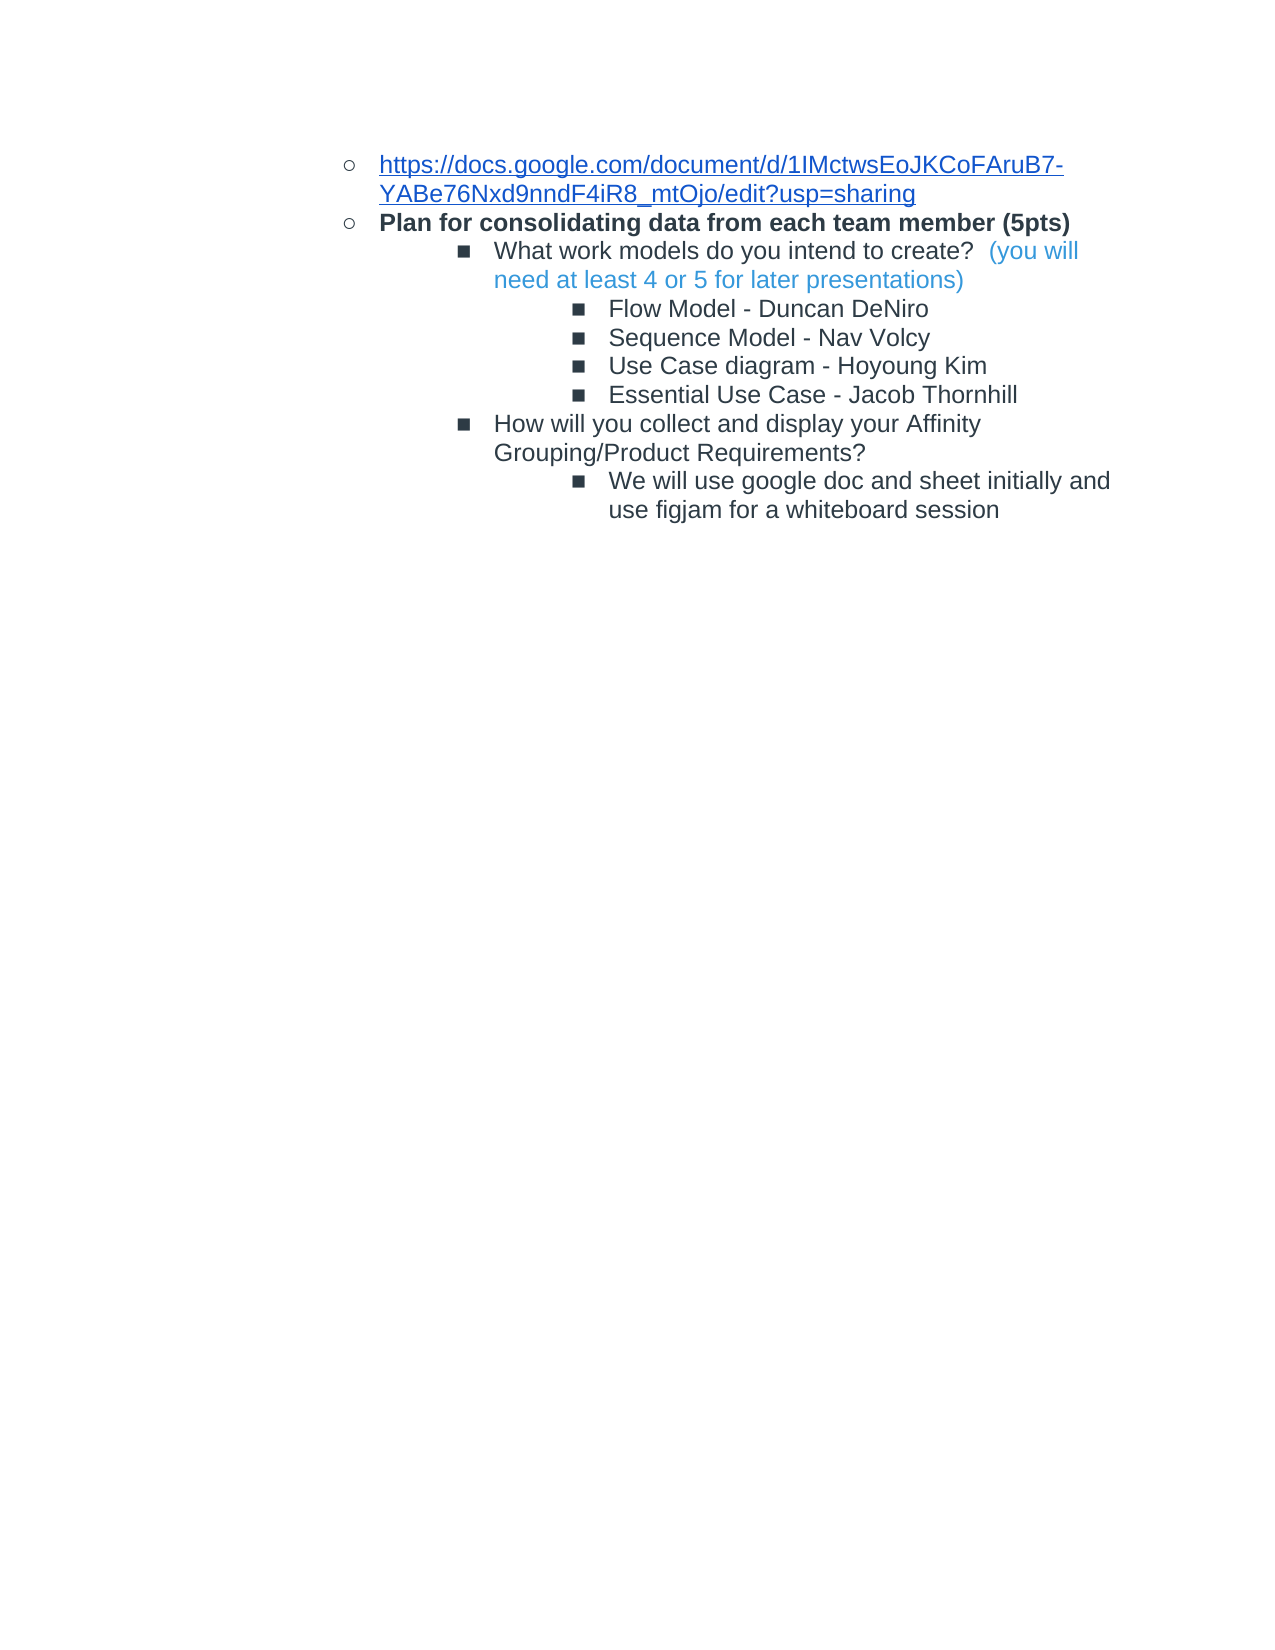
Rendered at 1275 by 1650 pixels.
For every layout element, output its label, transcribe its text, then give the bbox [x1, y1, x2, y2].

list Sequence Model - Nav Volcy [571, 322, 1125, 351]
list Flow Model - Duncan DeNiro [571, 294, 1125, 322]
list Plan for consolidating data from each team member (5pts) [342, 207, 1125, 236]
list We will use google doc and sheet initially and use figjam for a whiteboard session [571, 466, 1125, 524]
list Essential Use Case - Jacob Thornhill [571, 380, 1125, 409]
list How will you collect and display your Affinity Grouping/Product Requirements? [456, 409, 1125, 466]
list Use Case diagram - Hoyoung Kim [571, 351, 1125, 380]
list What work models do you intend to create? (you will need at least 4 or 5 for later presentations) [456, 236, 1125, 294]
list https://docs.google.com/document/d/1IMctwsEoJKCoFAruB7-YABe76Nxd9nndF4iR8_mtOjo/edit?usp=sharing [342, 150, 1125, 207]
